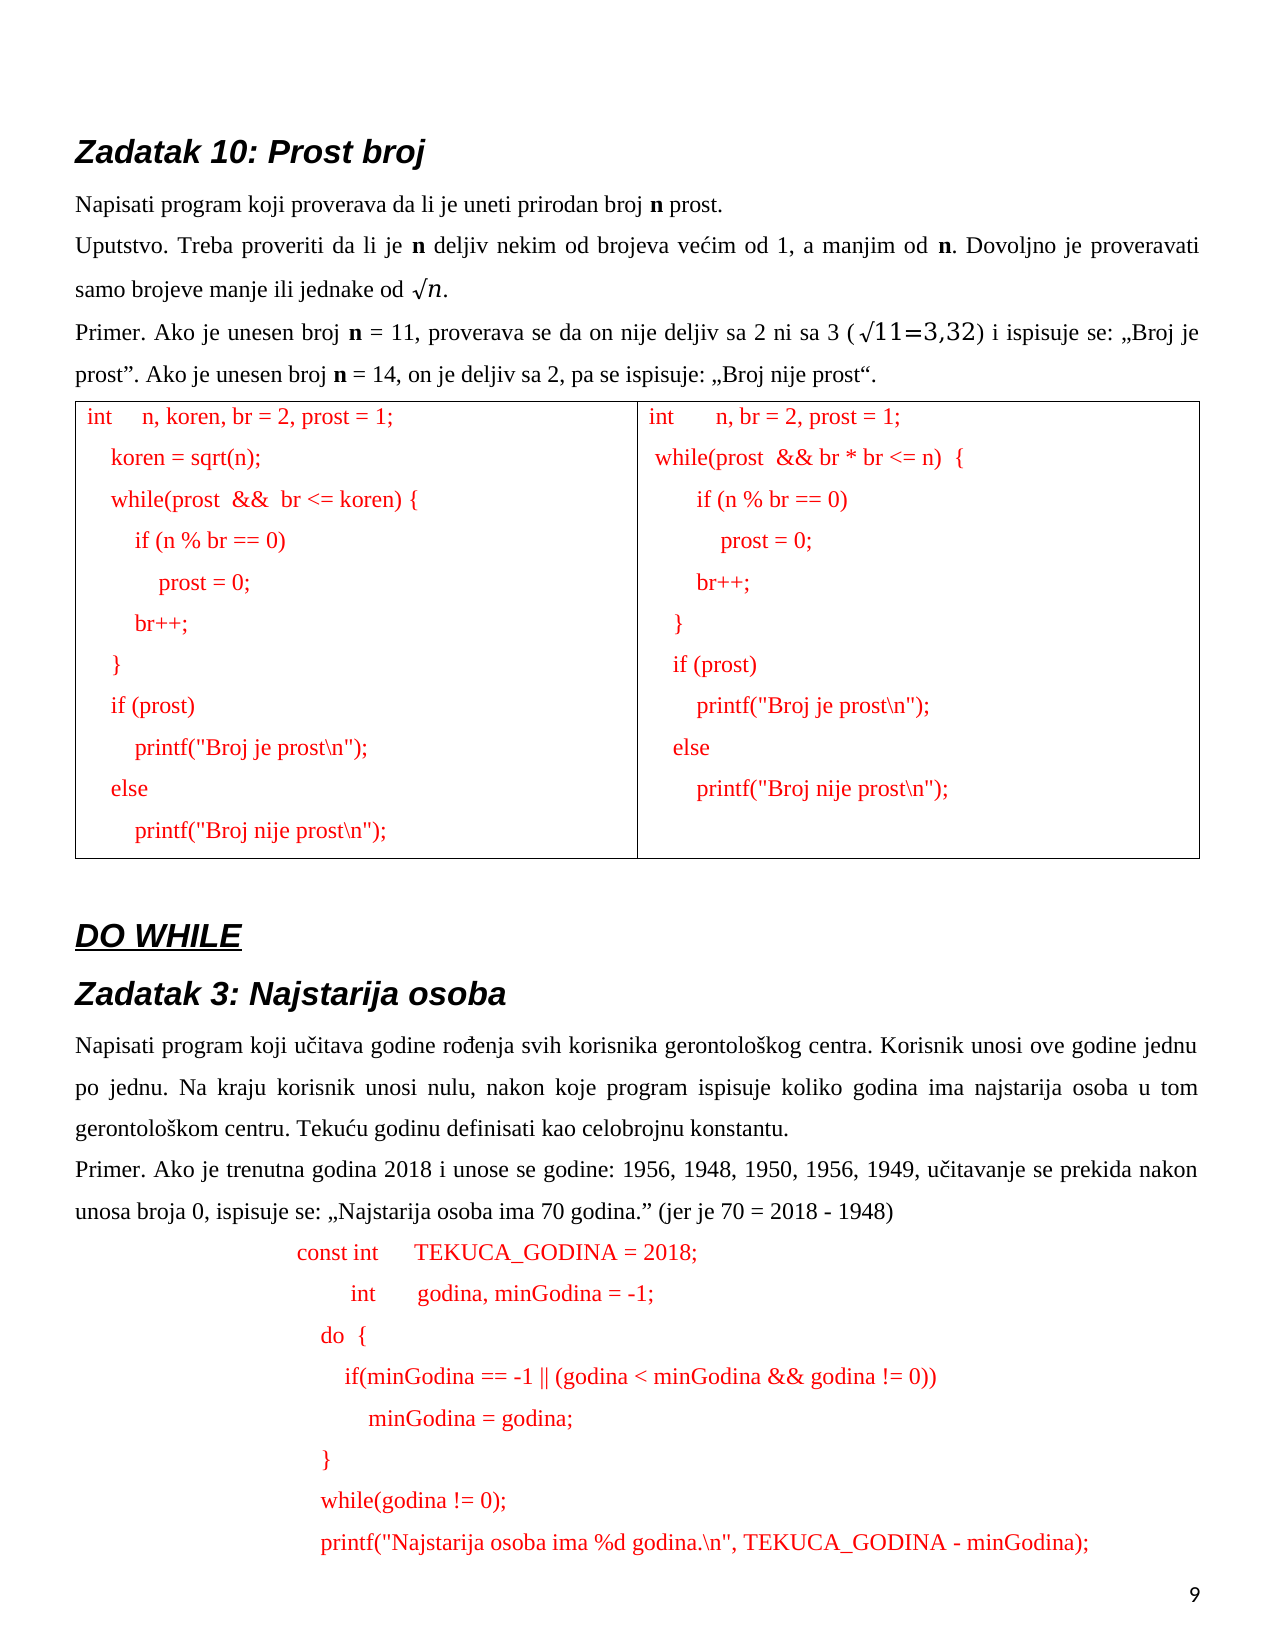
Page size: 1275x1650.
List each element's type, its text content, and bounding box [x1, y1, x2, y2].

text Primer. Ako je unesen broj n = 11, proverava se da on nije deljiv sa 2 ni sa 3 (√11=3,32) i ispisuje se: „Broj je prost”. Ako je unesen broj n = 14, on je deljiv sa 2, pa se ispisuje: „Broj nije prost“. [75, 317, 1200, 387]
text const int TEKUCA_GODINA = 2018; [297, 1238, 1200, 1266]
text } [297, 1445, 1200, 1472]
text Zadatak 3: Najstarija osoba [75, 974, 1200, 1012]
text Uputstvo. Treba proveriti da li je n deljiv nekim od brojeva većim od 1, a manjim od n. Dovoljno je proveravati samo brojeve manje ili jednake od √𝑛. [75, 232, 1200, 302]
table_header int n, koren, br = 2, prost = 1; koren = sqrt(n); while(prost && br <= koren) { if (n % br == 0) prost = 0; br++; } if (prost) printf("Broj je prost\n"); else printf("Broj nije prost\n"); [76, 402, 637, 857]
text DO WHILE [75, 916, 1200, 954]
text int godina, minGodina = -1; [297, 1279, 1200, 1307]
text while(godina != 0); [297, 1486, 1200, 1514]
text Zadatak 10: Prost broj [75, 133, 1200, 171]
text printf("Najstarija osoba ima %d godina.\n", TEKUCA_GODINA - minGodina); [297, 1528, 1200, 1555]
table_header int n, br = 2, prost = 1; while(prost && br * br <= n) { if (n % br == 0) prost = 0; br++; } if (prost) printf("Broj je prost\n"); else printf("Broj nije prost\n"); [638, 402, 1199, 857]
text Primer. Ako je trenutna godina 2018 i unose se godine: 1956, 1948, 1950, 1956, 1949, učitavanje se prekida nakon unosa broja 0, ispisuje se: „Najstarija osoba ima 70 godina.” (jer je 70 = 2018 - 1948) [75, 1155, 1200, 1224]
text if(minGodina == -1 || (godina < minGodina && godina != 0)) [297, 1362, 1200, 1390]
text Napisati program koji proverava da li je uneti prirodan broj n prost. [75, 190, 1200, 218]
text minGodina = godina; [297, 1403, 1200, 1431]
text Napisati program koji učitava godine rođenja svih korisnika gerontološkog centra. Korisnik unosi ove godine jednu po jednu. Na kraju korisnik unosi nulu, nakon koje program ispisuje koliko godina ima najstarija osoba u tom gerontološkom centru. Tekuću godinu definisati kao celobrojnu konstantu. [75, 1031, 1200, 1142]
text do { [297, 1321, 1200, 1348]
